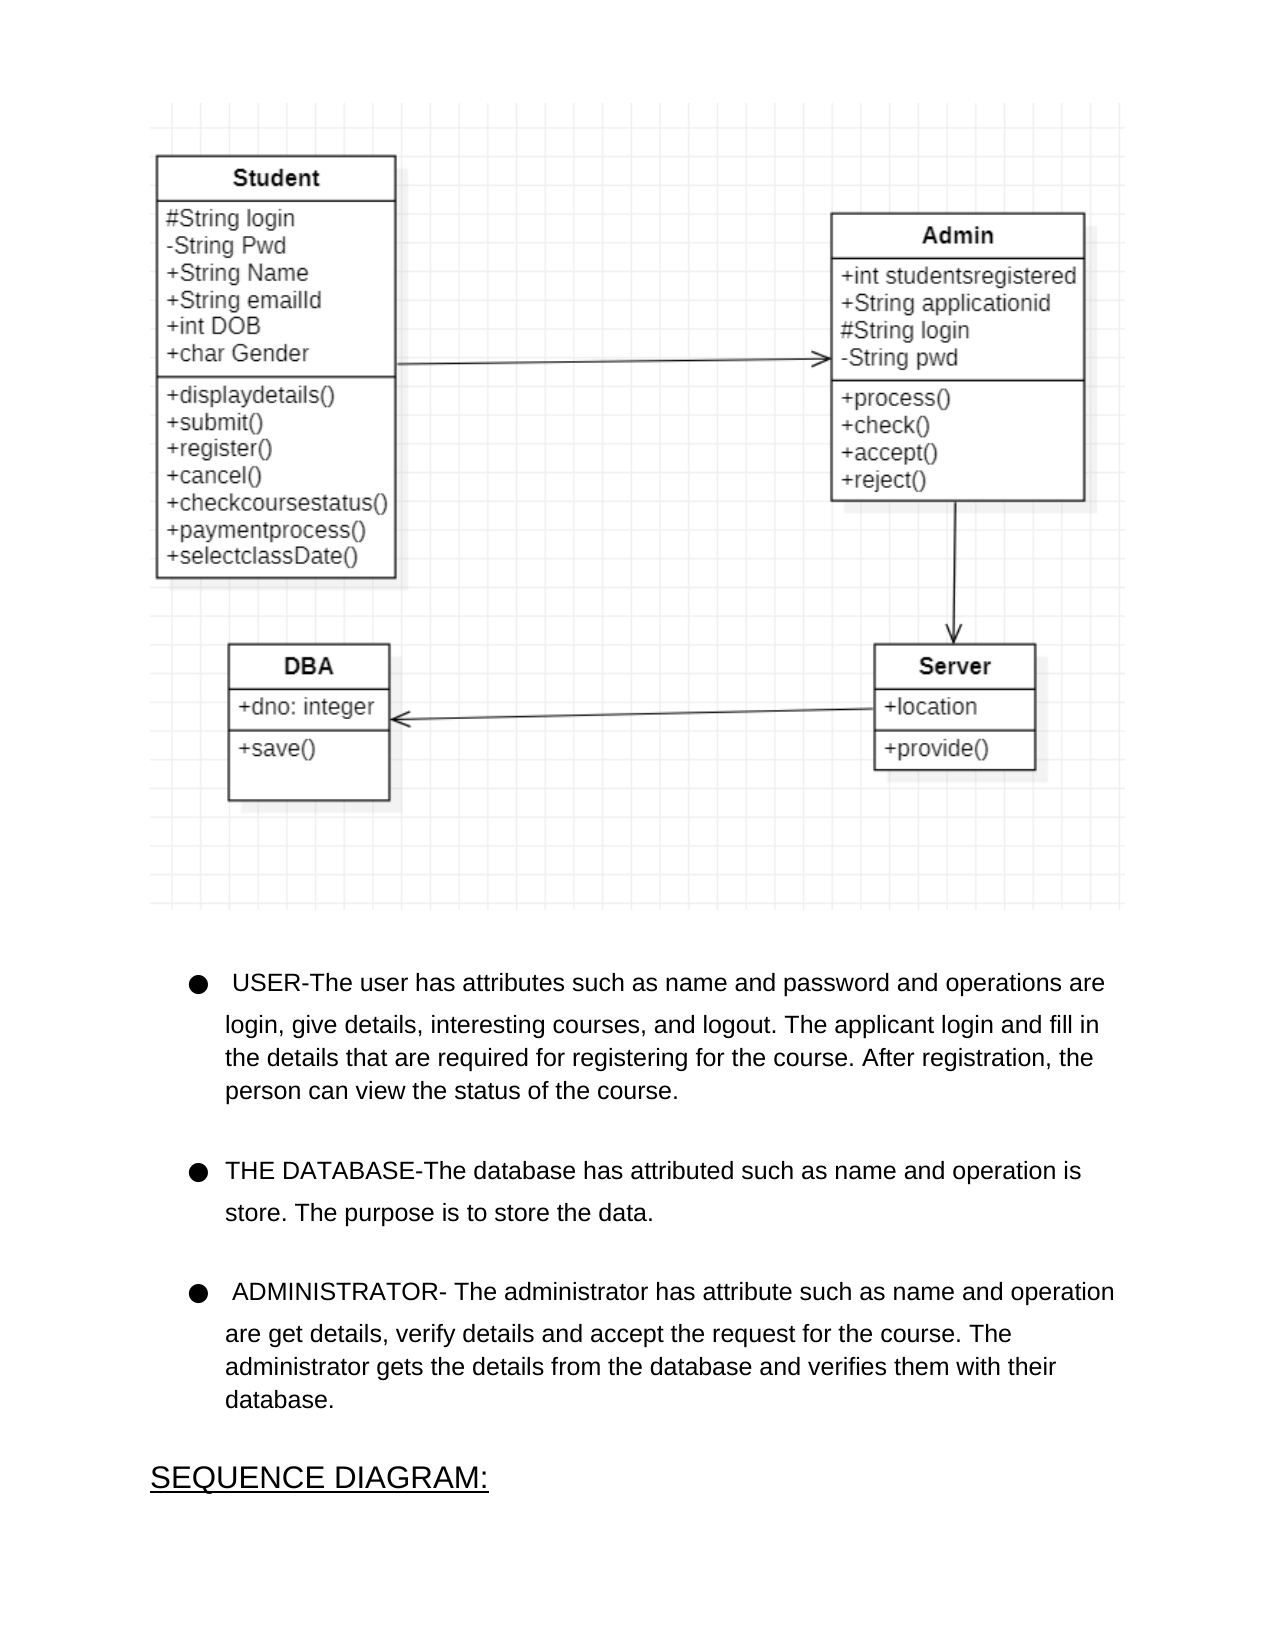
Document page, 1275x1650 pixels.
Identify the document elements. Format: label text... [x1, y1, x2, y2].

list THE DATABASE-The database has attributed such as name and operation is store. The purpose is to store the data. [187, 1142, 1125, 1226]
list USER-The user has attributes such as name and password and operations are login, give details, interesting courses, and logout. The applicant login and fill in the details that are required for registering for the course. After registration, the person can view the status of the course. [187, 954, 1125, 1105]
text SEQUENCE DIAGRAM: [150, 1459, 1125, 1495]
list ADMINISTRATOR- The administrator has attribute such as name and operation are get details, verify details and accept the request for the course. The administrator gets the details from the database and verifies them with their database. [187, 1264, 1125, 1414]
picture [150, 103, 1125, 910]
